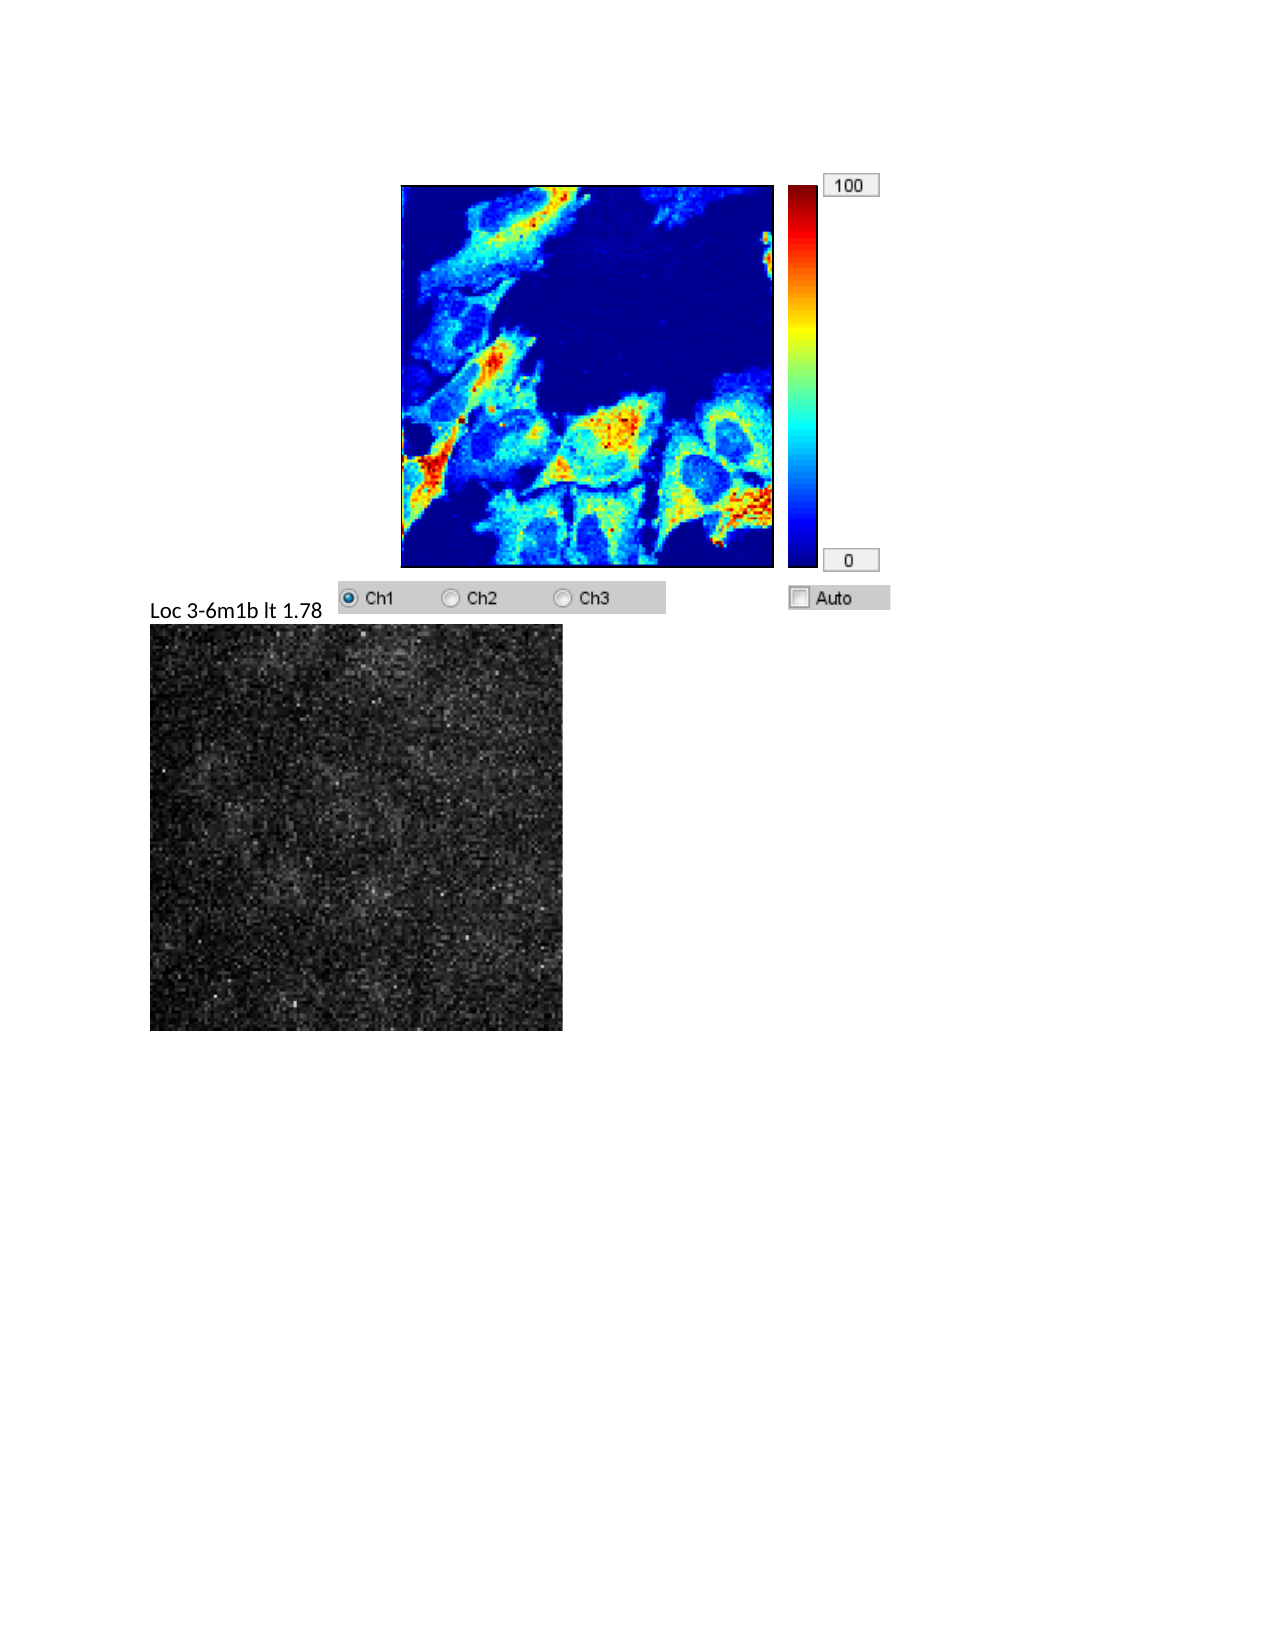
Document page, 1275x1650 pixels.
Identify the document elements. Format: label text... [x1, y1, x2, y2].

text Loc 3-6m1b lt 1.78 [150, 150, 1125, 1031]
picture [150, 624, 563, 1031]
